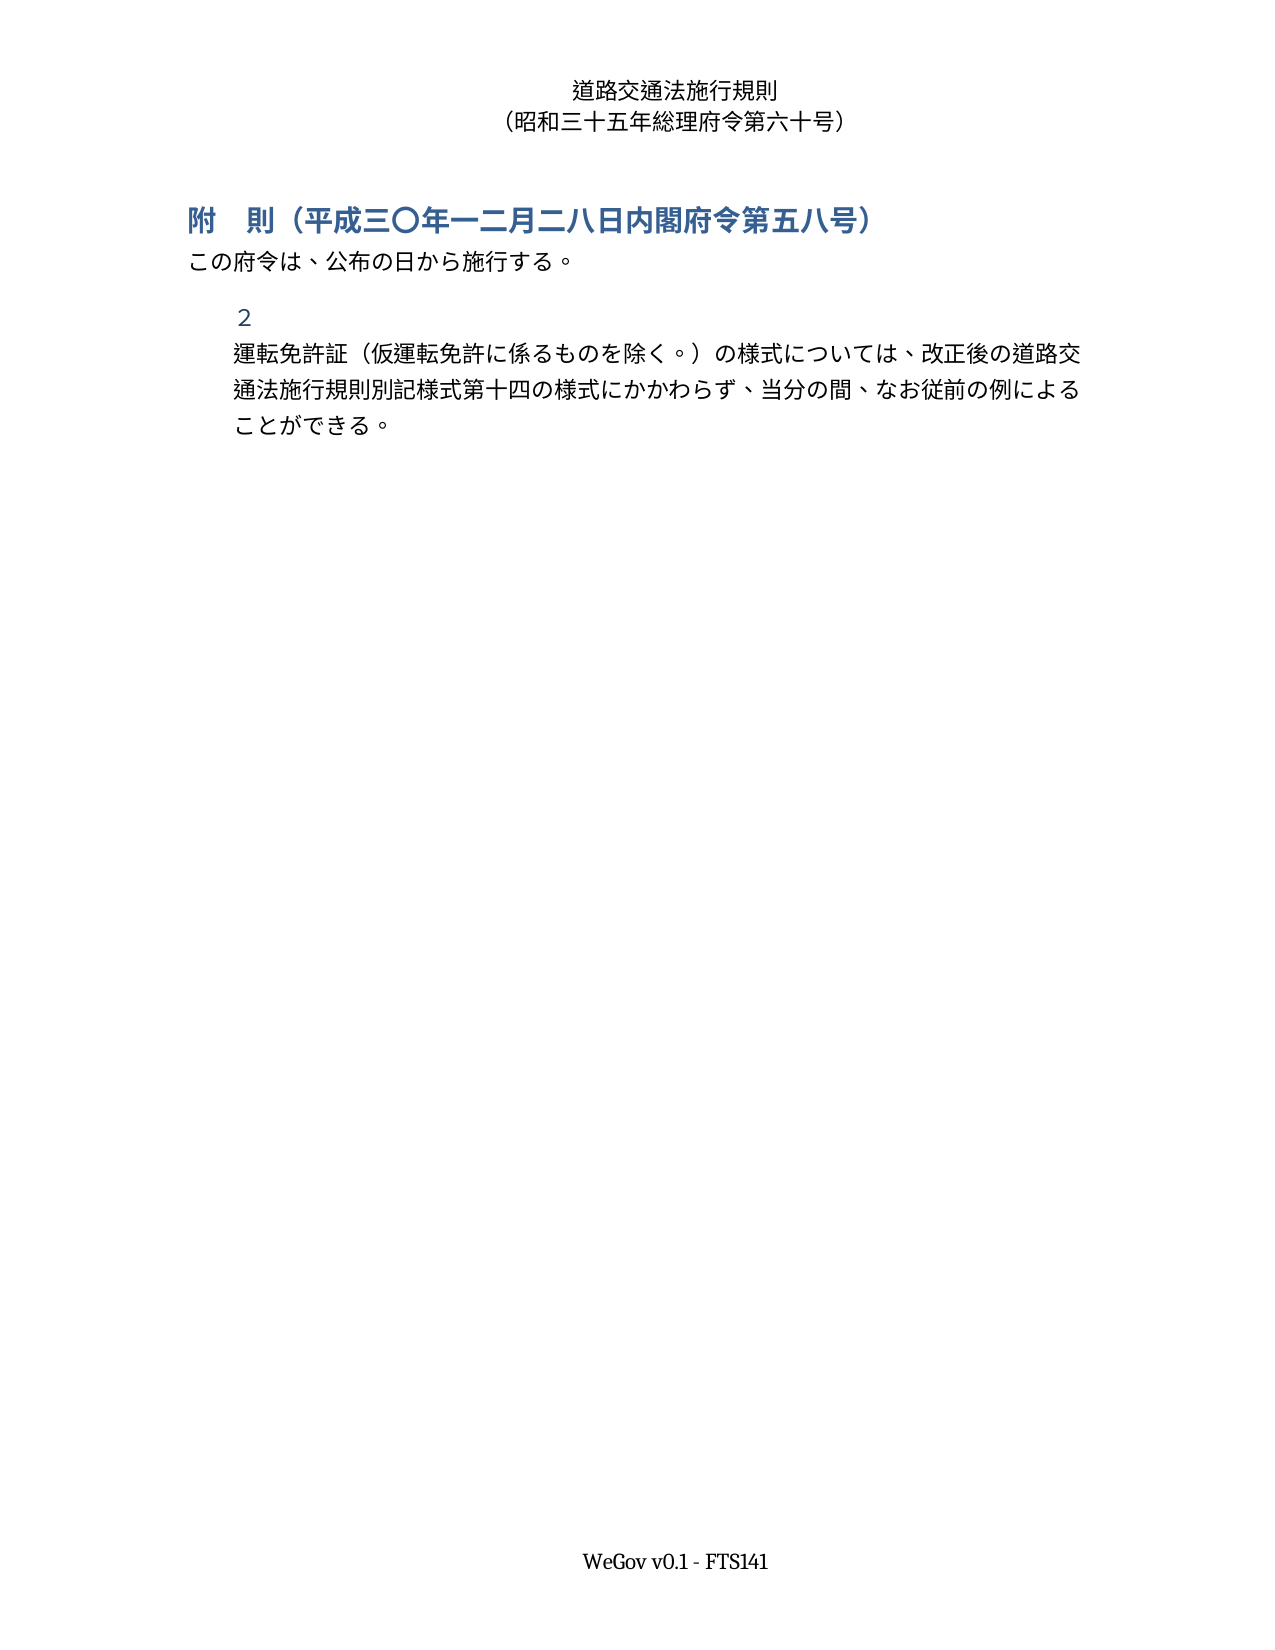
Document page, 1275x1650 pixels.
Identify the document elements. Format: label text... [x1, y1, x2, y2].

subtitle 附 則（平成三〇年一二月二八日内閣府令第五八号） [187, 200, 1087, 240]
text 運転免許証（仮運転免許に係るものを除く。）の様式については、改正後の道路交通法施行規則別記様式第十四の様式にかかわらず、当分の間、なお従前の例によることができる。 [233, 338, 1087, 441]
subtitle ２ [233, 302, 1087, 334]
text この府令は、公布の日から施行する。 [187, 246, 1087, 277]
